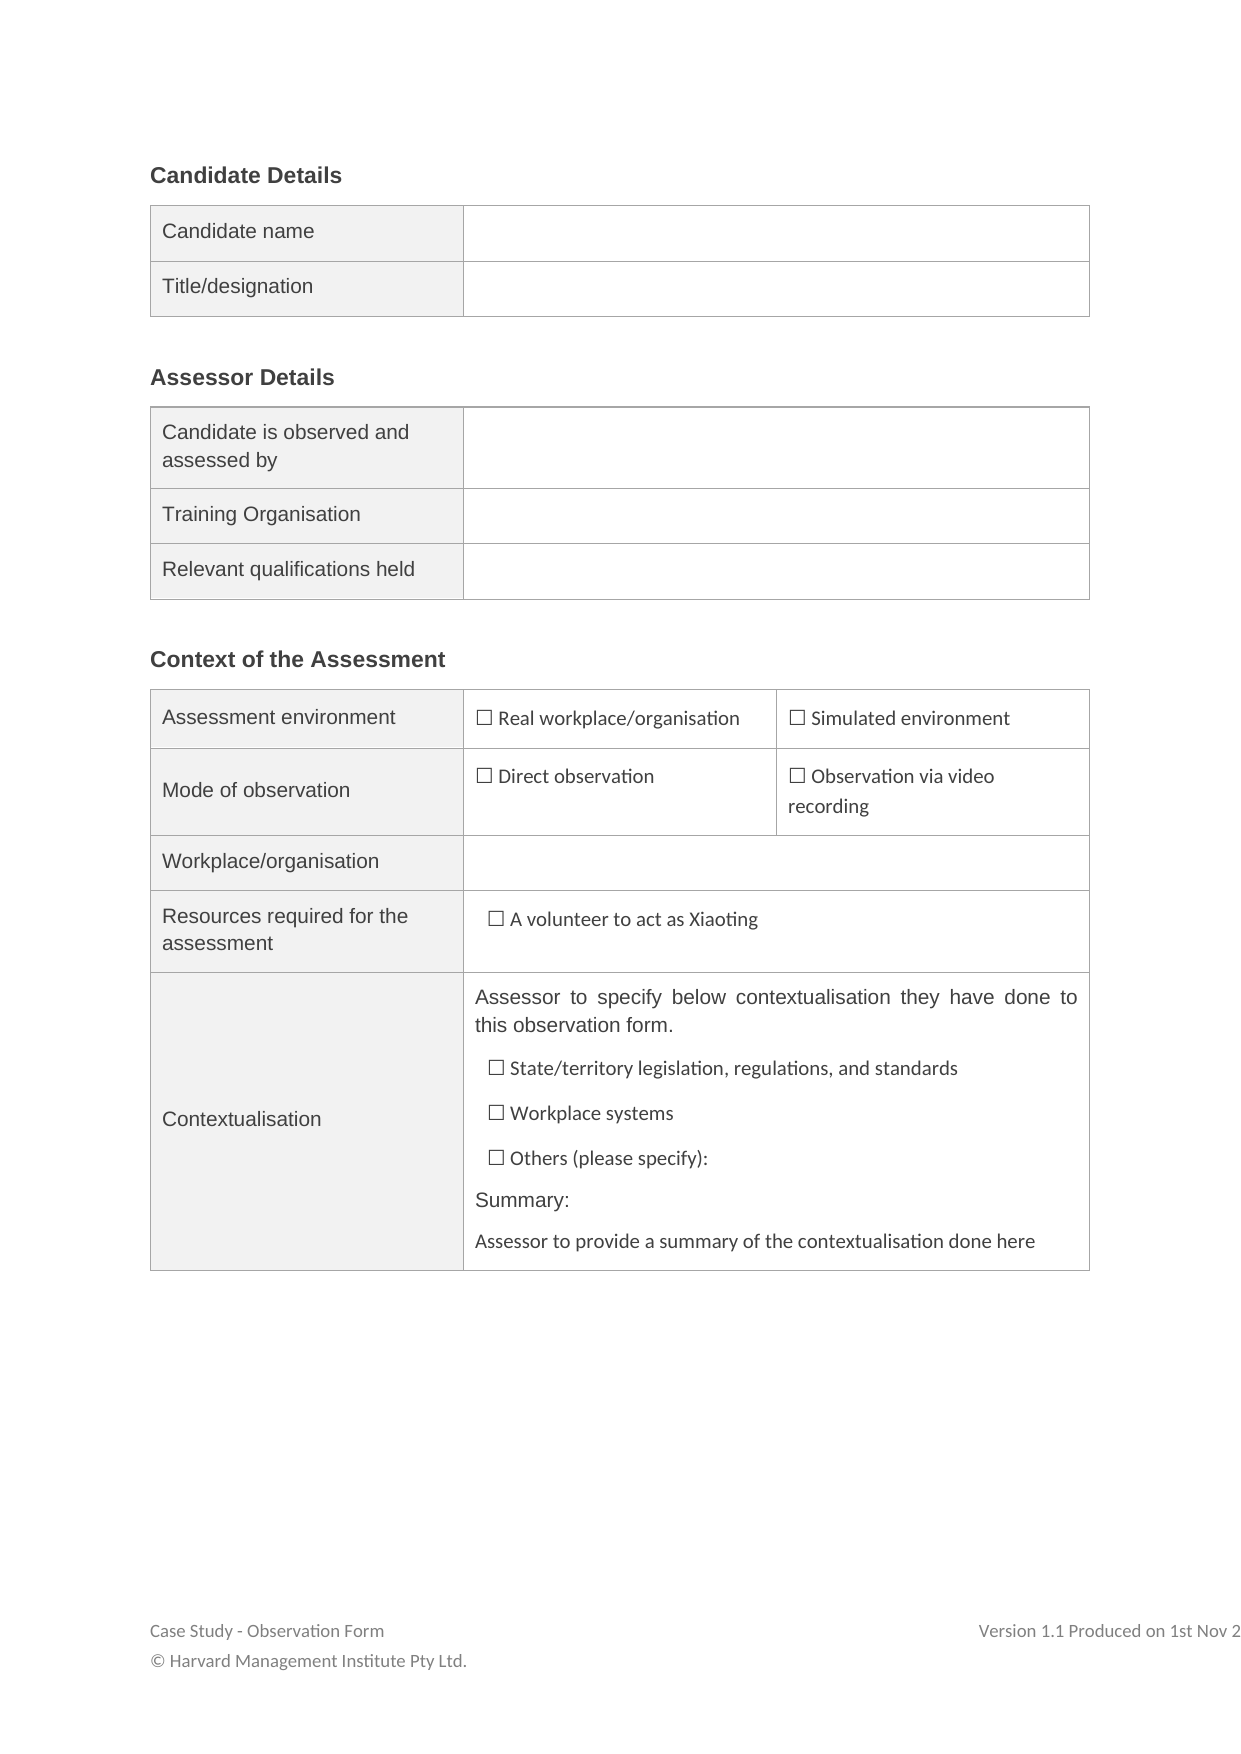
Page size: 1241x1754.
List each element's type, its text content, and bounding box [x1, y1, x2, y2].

table_cell A volunteer to act as Xiaoting [464, 891, 1089, 972]
table_header Candidate is observed and assessed by [151, 408, 463, 488]
table_cell Training Organisation [151, 489, 463, 543]
subtitle Context of the Assessment [150, 646, 1090, 673]
table_cell Title/designation [151, 262, 463, 316]
table_header [464, 408, 1089, 488]
table_cell Workplace/organisation [151, 836, 463, 890]
table_header [464, 206, 1089, 261]
table_header Simulated environment [777, 690, 1089, 747]
table_cell [464, 836, 1089, 890]
table_cell Assessor to specify below contextualisation they have done to this observation form. State/territory legislation, regulations, and standards Workplace systems Others (please specify): Summary: Assessor to provide a summary of the contextualisation done here [464, 973, 1089, 1270]
subtitle Assessor Details [150, 364, 1090, 390]
table_header Candidate name [151, 206, 463, 261]
table_cell [464, 544, 1089, 598]
table_cell Resources required for the assessment [151, 891, 463, 972]
table_header Real workplace/organisation [464, 690, 776, 747]
subtitle Candidate Details [150, 162, 1090, 189]
table_cell Contextualisation [151, 973, 463, 1270]
table_cell [464, 262, 1089, 316]
table_header Assessment environment [151, 690, 463, 747]
table_cell Relevant qualifications held [151, 544, 463, 598]
table_cell Direct observation [464, 749, 776, 835]
table_cell [464, 489, 1089, 543]
table_cell Observation via video recording [777, 749, 1089, 835]
table_cell Mode of observation [151, 749, 463, 835]
